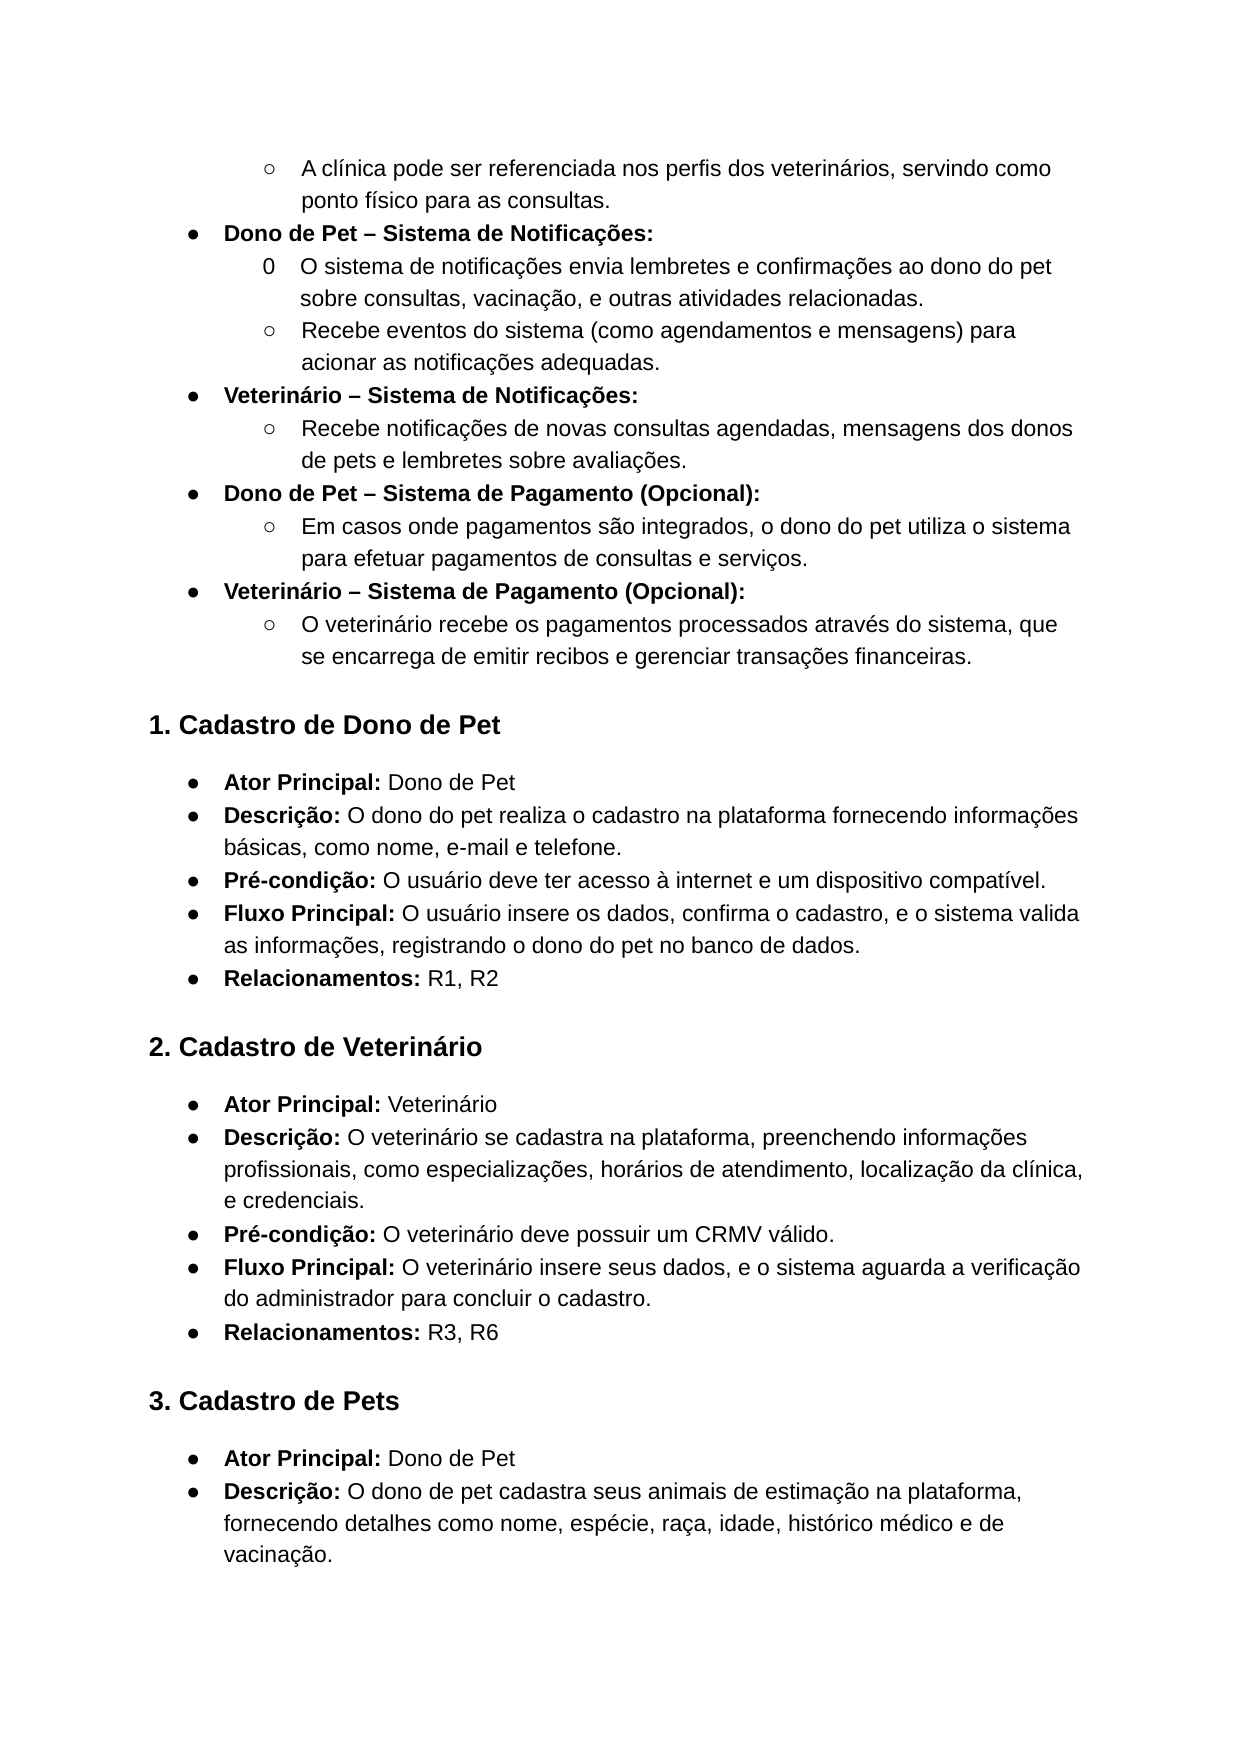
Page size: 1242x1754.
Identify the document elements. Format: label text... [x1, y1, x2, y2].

list Descrição: O dono do pet realiza o cadastro na plataforma fornecendo informações básicas, como nome, e-mail e telefone. [186, 802, 1088, 860]
list O sistema de notificações envia lembretes e confirmações ao dono do pet sobre consultas, vacinação, e outras atividades relacionadas. [262, 253, 1088, 311]
list Ator Principal: Veterinário [186, 1091, 1088, 1117]
list Dono de Pet – Sistema de Pagamento (Opcional): [186, 480, 1089, 507]
list Pré-condição: O veterinário deve possuir um CRMV válido. [186, 1221, 1088, 1247]
list Descrição: O dono de pet cadastra seus animais de estimação na plataforma, fornecendo detalhes como nome, espécie, raça, idade, histórico médico e de vacinação. [186, 1478, 1088, 1568]
list Relacionamentos: R3, R6 [186, 1318, 1088, 1345]
subtitle 1. Cadastro de Dono de Pet [148, 709, 1089, 740]
list Ator Principal: Dono de Pet [186, 1445, 1088, 1471]
text ○ Em casos onde pagamentos são integrados, o dono do pet utiliza o sistema para efetuar pagamentos de consultas e serviços. [262, 513, 1088, 571]
list Veterinário – Sistema de Pagamento (Opcional): [186, 578, 1089, 604]
subtitle 2. Cadastro de Veterinário [148, 1031, 1089, 1062]
text ○ O veterinário recebe os pagamentos processados através do sistema, que se encarrega de emitir recibos e gerenciar transações financeiras. [262, 611, 1088, 669]
list Descrição: O veterinário se cadastra na plataforma, preenchendo informações profissionais, como especializações, horários de atendimento, localização da clínica, e credenciais. [186, 1124, 1088, 1214]
list Dono de Pet – Sistema de Notificações: [186, 220, 1089, 246]
list Relacionamentos: R1, R2 [186, 964, 1088, 991]
subtitle 3. Cadastro de Pets [148, 1385, 1089, 1416]
list Ator Principal: Dono de Pet [186, 769, 1088, 795]
list Fluxo Principal: O usuário insere os dados, confirma o cadastro, e o sistema valida as informações, registrando o dono do pet no banco de dados. [186, 900, 1088, 958]
list Pré-condição: O usuário deve ter acesso à internet e um dispositivo compatível. [186, 867, 1088, 893]
text ○ Recebe notificações de novas consultas agendadas, mensagens dos donos de pets e lembretes sobre avaliações. [262, 415, 1088, 473]
text ○ A clínica pode ser referenciada nos perfis dos veterinários, servindo como ponto físico para as consultas. [262, 155, 1088, 213]
list Veterinário – Sistema de Notificações: [186, 382, 1089, 409]
text ○ Recebe eventos do sistema (como agendamentos e mensagens) para acionar as notificações adequadas. [262, 317, 1088, 376]
list Fluxo Principal: O veterinário insere seus dados, e o sistema aguarda a verificação do administrador para concluir o cadastro. [186, 1253, 1088, 1312]
